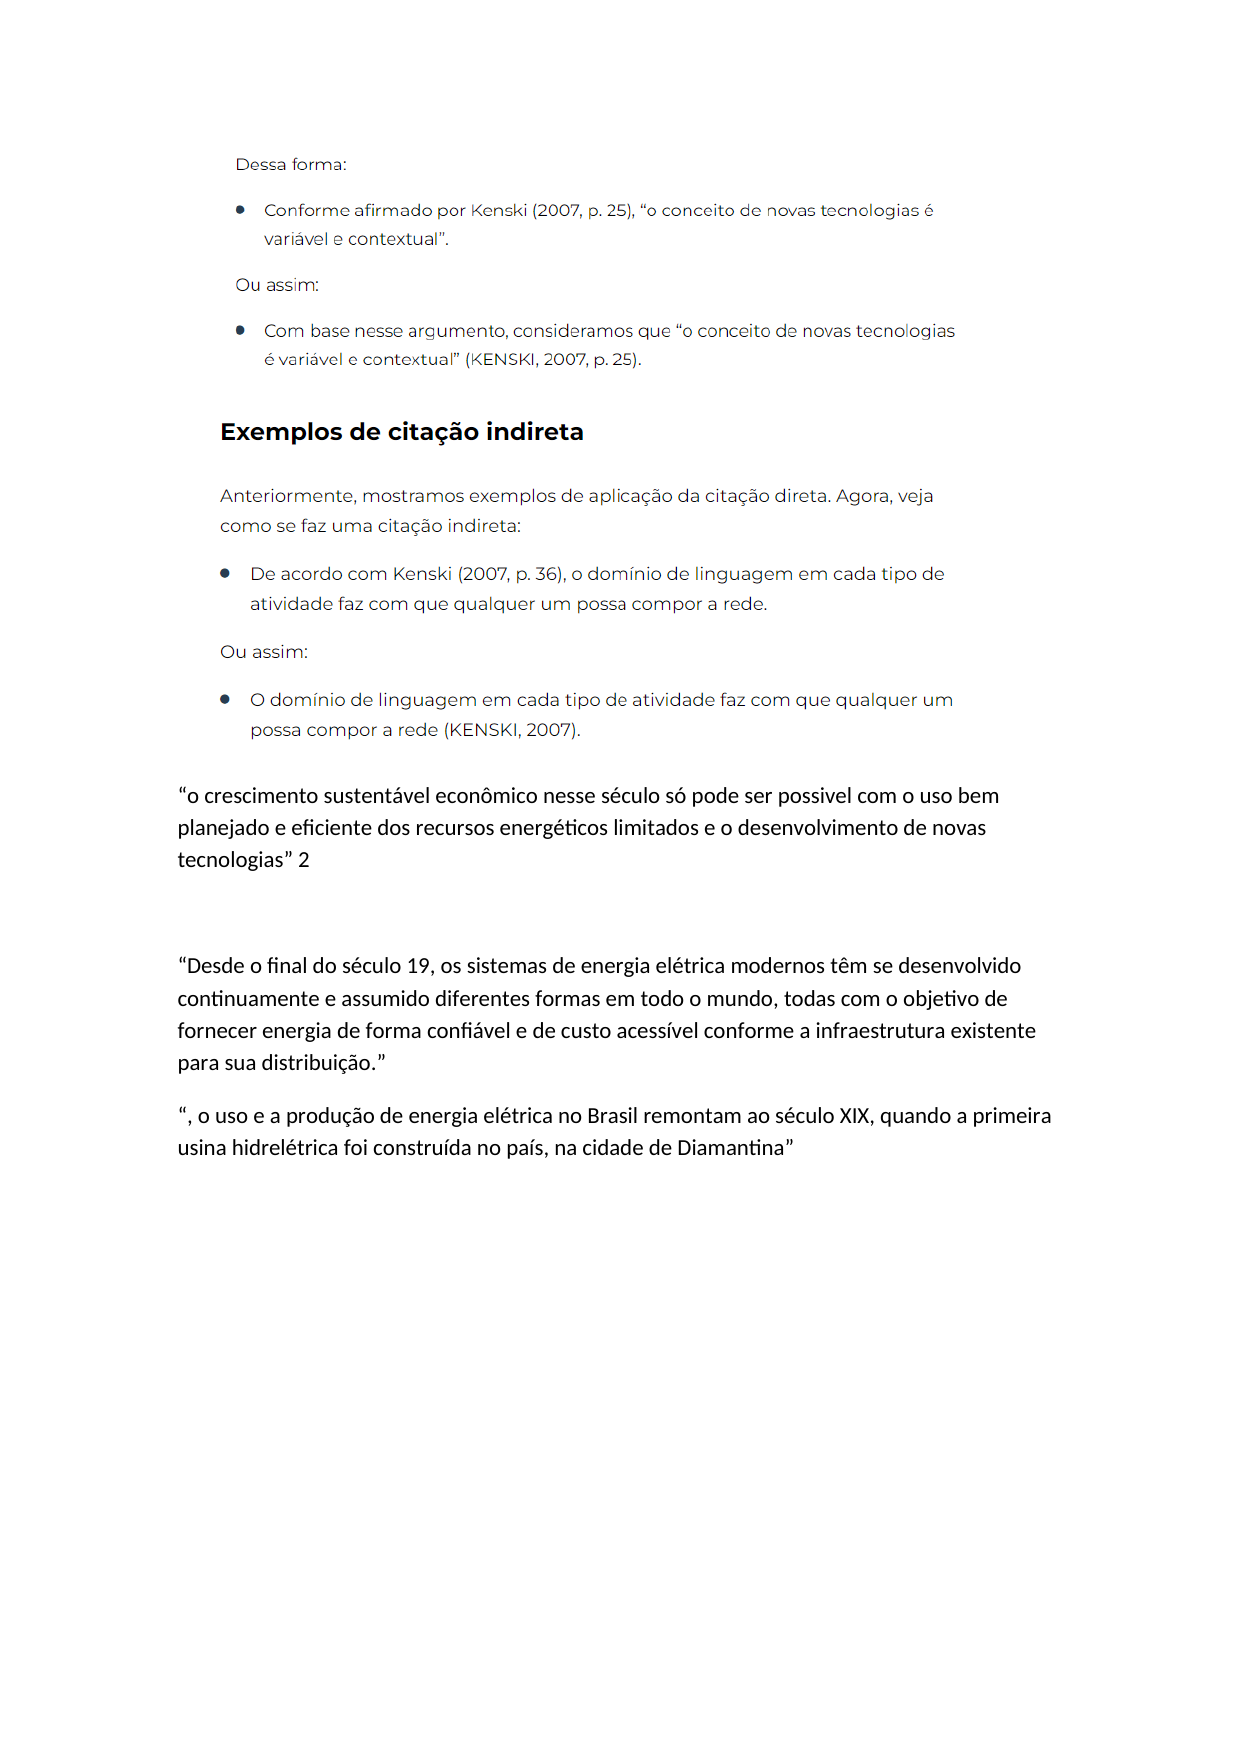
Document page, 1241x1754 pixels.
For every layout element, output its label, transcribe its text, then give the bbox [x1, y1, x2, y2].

text “o crescimento sustentável econômico nesse século só pode ser possivel com o uso bem planejado e eficiente dos recursos energéticos limitados e o desenvolvimento de novas tecnologias” 2 [177, 781, 1063, 873]
text “Desde o final do século 19, os sistemas de energia elétrica modernos têm se desenvolvido continuamente e assumido diferentes formas em todo o mundo, todas com o objetivo de fornecer energia de forma confiável e de custo acessível conforme a infraestrutura existente para sua distribuição.” [177, 951, 1063, 1076]
picture [177, 147, 1063, 382]
text “, o uso e a produção de energia elétrica no Brasil remontam ao século XIX, quando a primeira usina hidrelétrica foi construída no país, na cidade de Diamantina” [177, 1101, 1063, 1161]
picture [177, 406, 1063, 756]
